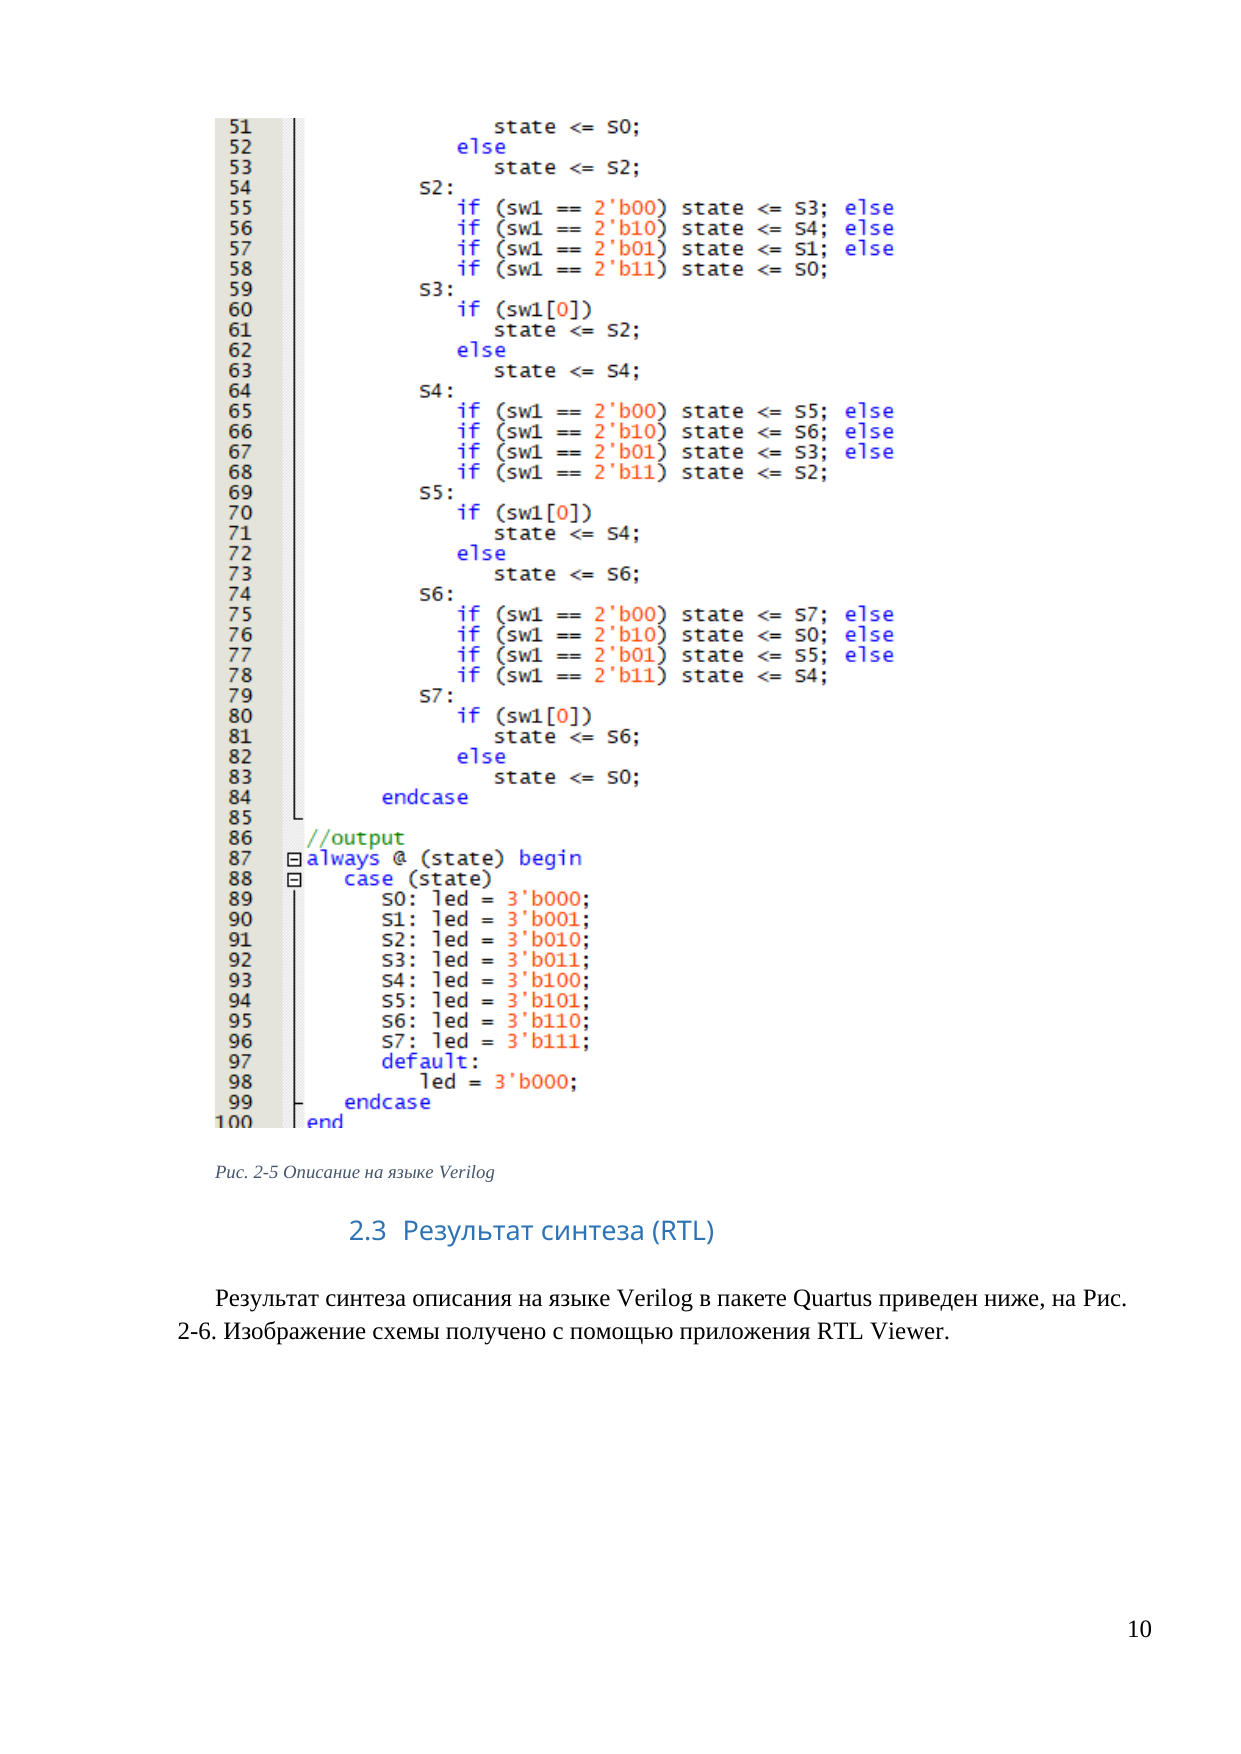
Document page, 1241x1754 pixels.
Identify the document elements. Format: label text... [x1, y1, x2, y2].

picture [214, 118, 990, 1128]
subtitle Результат синтеза (RTL) [311, 1212, 1152, 1248]
